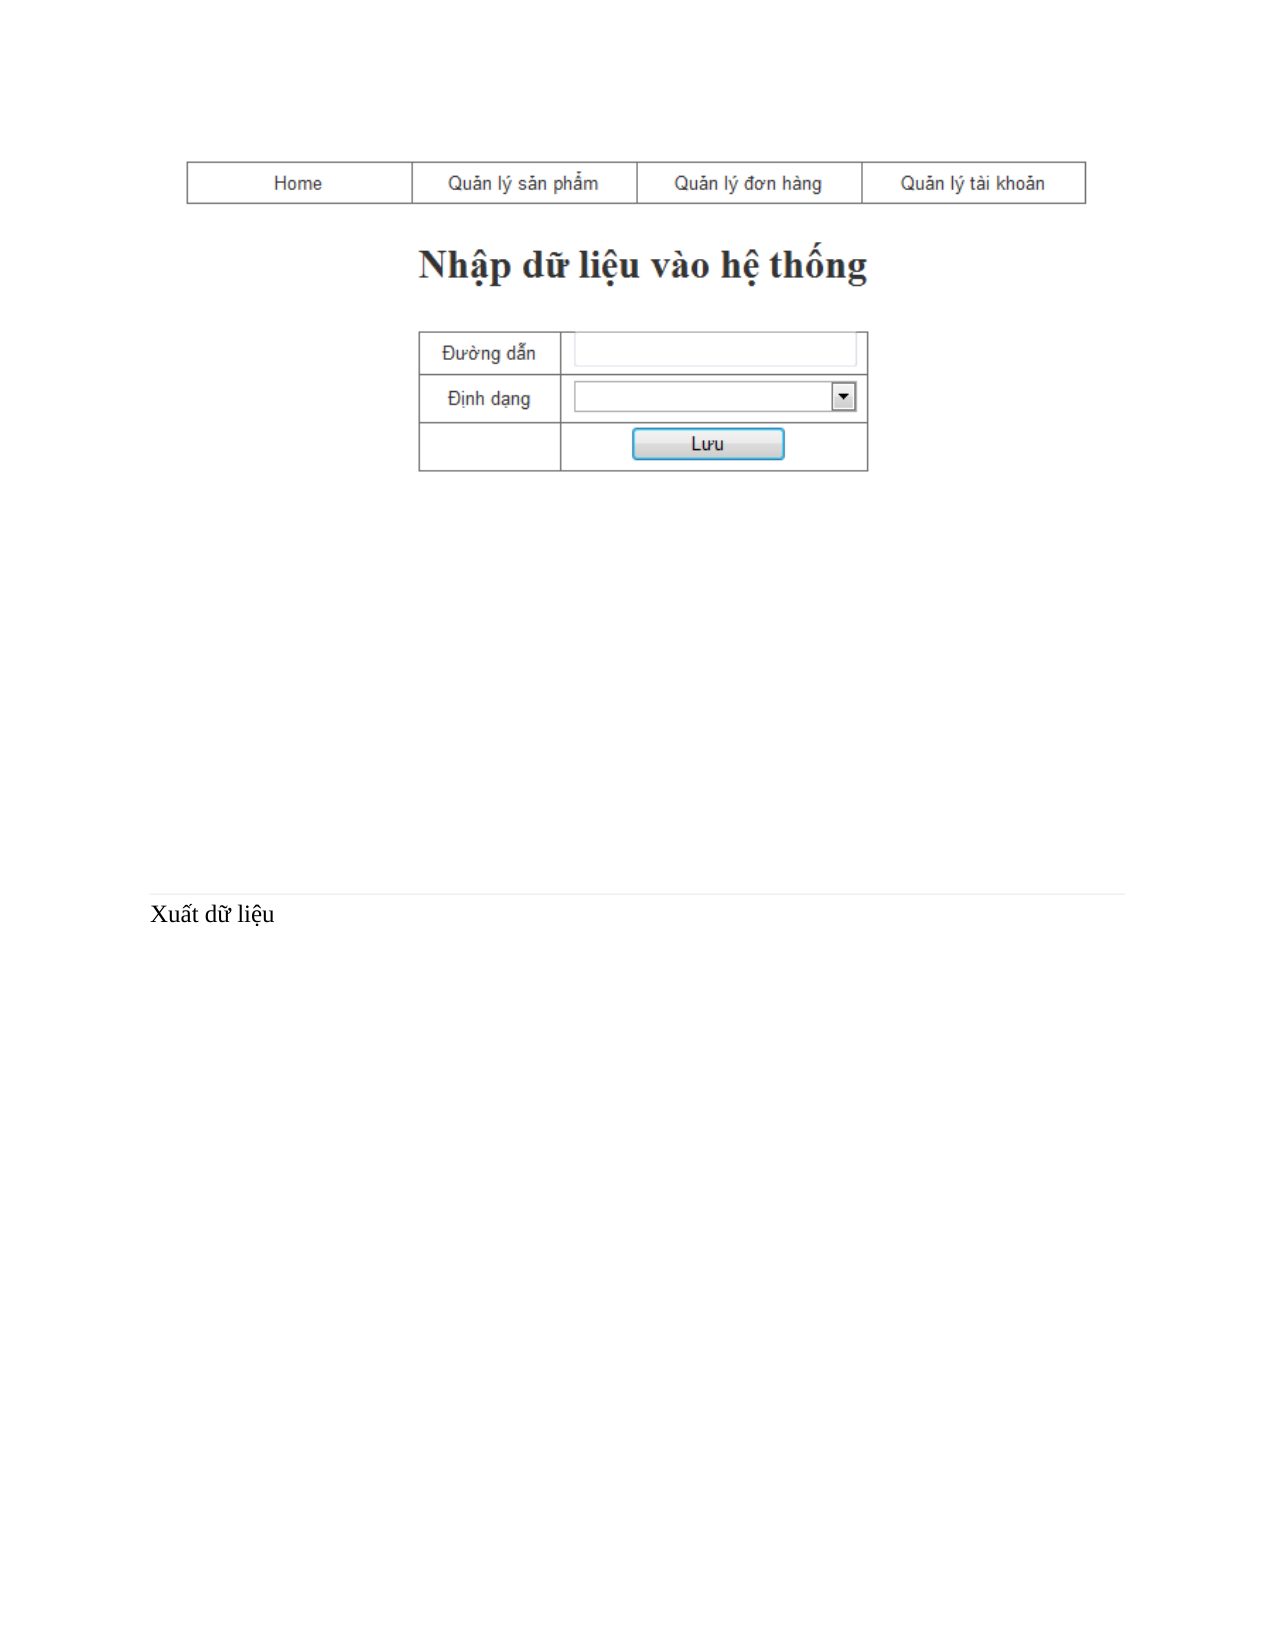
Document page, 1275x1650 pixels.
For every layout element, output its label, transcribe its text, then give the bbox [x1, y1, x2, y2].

text Xuất dữ liệu [150, 899, 1125, 928]
picture [150, 150, 1125, 895]
